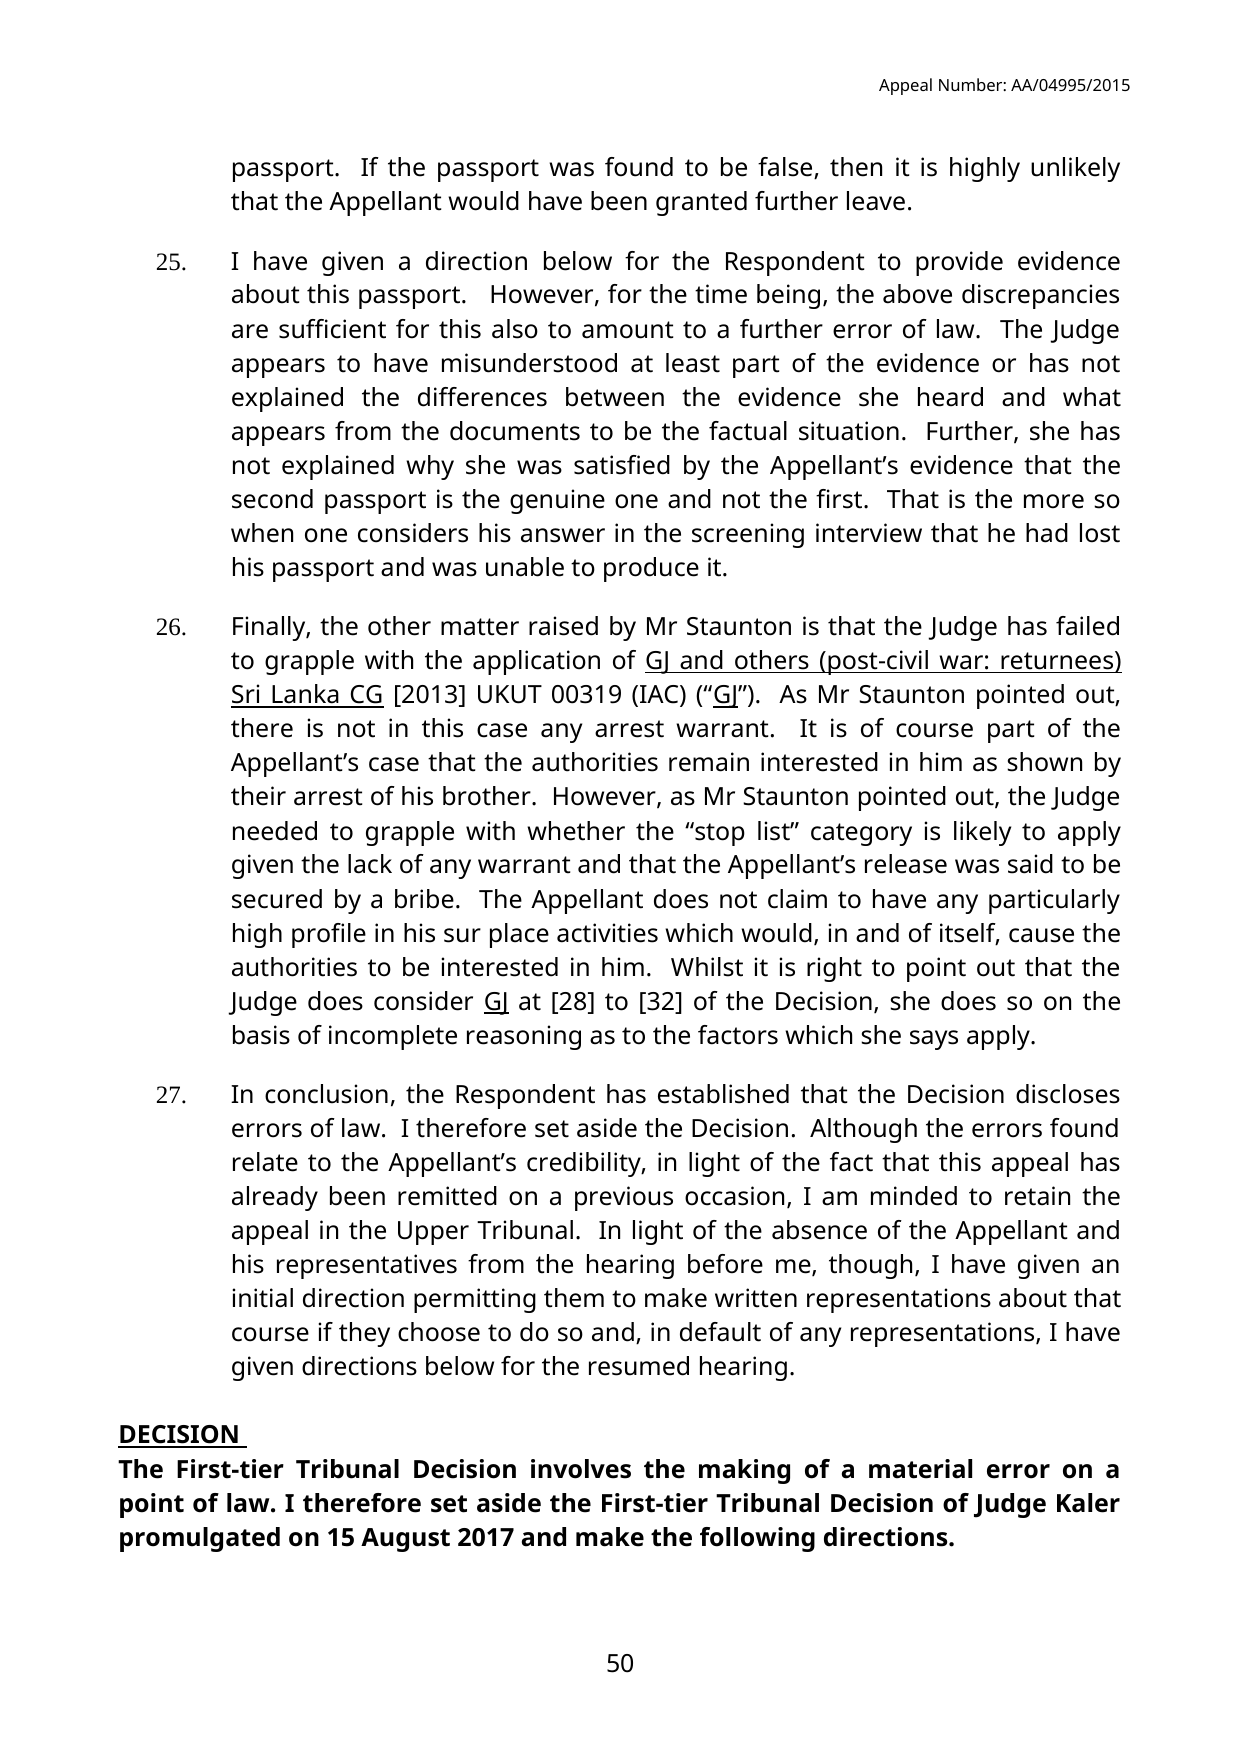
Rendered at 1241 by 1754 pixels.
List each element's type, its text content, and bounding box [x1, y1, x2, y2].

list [156, 150, 1122, 218]
list I have given a direction below for the Respondent to provide evidence about this passport. However, for the time being, the above discrepancies are sufficient for this also to amount to a further error of law. The Judge appears to have misunderstood at least part of the evidence or has not explained the differences between the evidence she heard and what appears from the documents to be the factual situation. Further, she has not explained why she was satisfied by the Appellant’s evidence that the second passport is the genuine one and not the first. That is the more so when one considers his answer in the screening interview that he had lost his passport and was unable to produce it. [156, 243, 1122, 584]
list Finally, the other matter raised by Mr Staunton is that the Judge has failed to grapple with the application of GJ and others (post-civil war: returnees) Sri Lanka CG [2013] UKUT 00319 (IAC) (“GJ”). As Mr Staunton pointed out, there is not in this case any arrest warrant. It is of course part of the Appellant’s case that the authorities remain interested in him as shown by their arrest of his brother. However, as Mr Staunton pointed out, the Judge needed to grapple with whether the “stop list” category is likely to apply given the lack of any warrant and that the Appellant’s release was said to be secured by a bribe. The Appellant does not claim to have any particularly high profile in his sur place activities which would, in and of itself, cause the authorities to be interested in him. Whilst it is right to point out that the Judge does consider GJ at [28] to [32] of the Decision, she does so on the basis of incomplete reasoning as to the factors which she says apply. [156, 609, 1122, 1052]
text The First-tier Tribunal Decision involves the making of a material error on a point of law. I therefore set aside the First-tier Tribunal Decision of Judge Kaler promulgated on 15 August 2017 and make the following directions. [118, 1451, 1122, 1553]
text DECISION [118, 1417, 1122, 1451]
list In conclusion, the Respondent has established that the Decision discloses errors of law. I therefore set aside the Decision. Although the errors found relate to the Appellant’s credibility, in light of the fact that this appeal has already been remitted on a previous occasion, I am minded to retain the appeal in the Upper Tribunal. In light of the absence of the Appellant and his representatives from the hearing before me, though, I have given an initial direction permitting them to make written representations about that course if they choose to do so and, in default of any representations, I have given directions below for the resumed hearing. [156, 1077, 1122, 1383]
